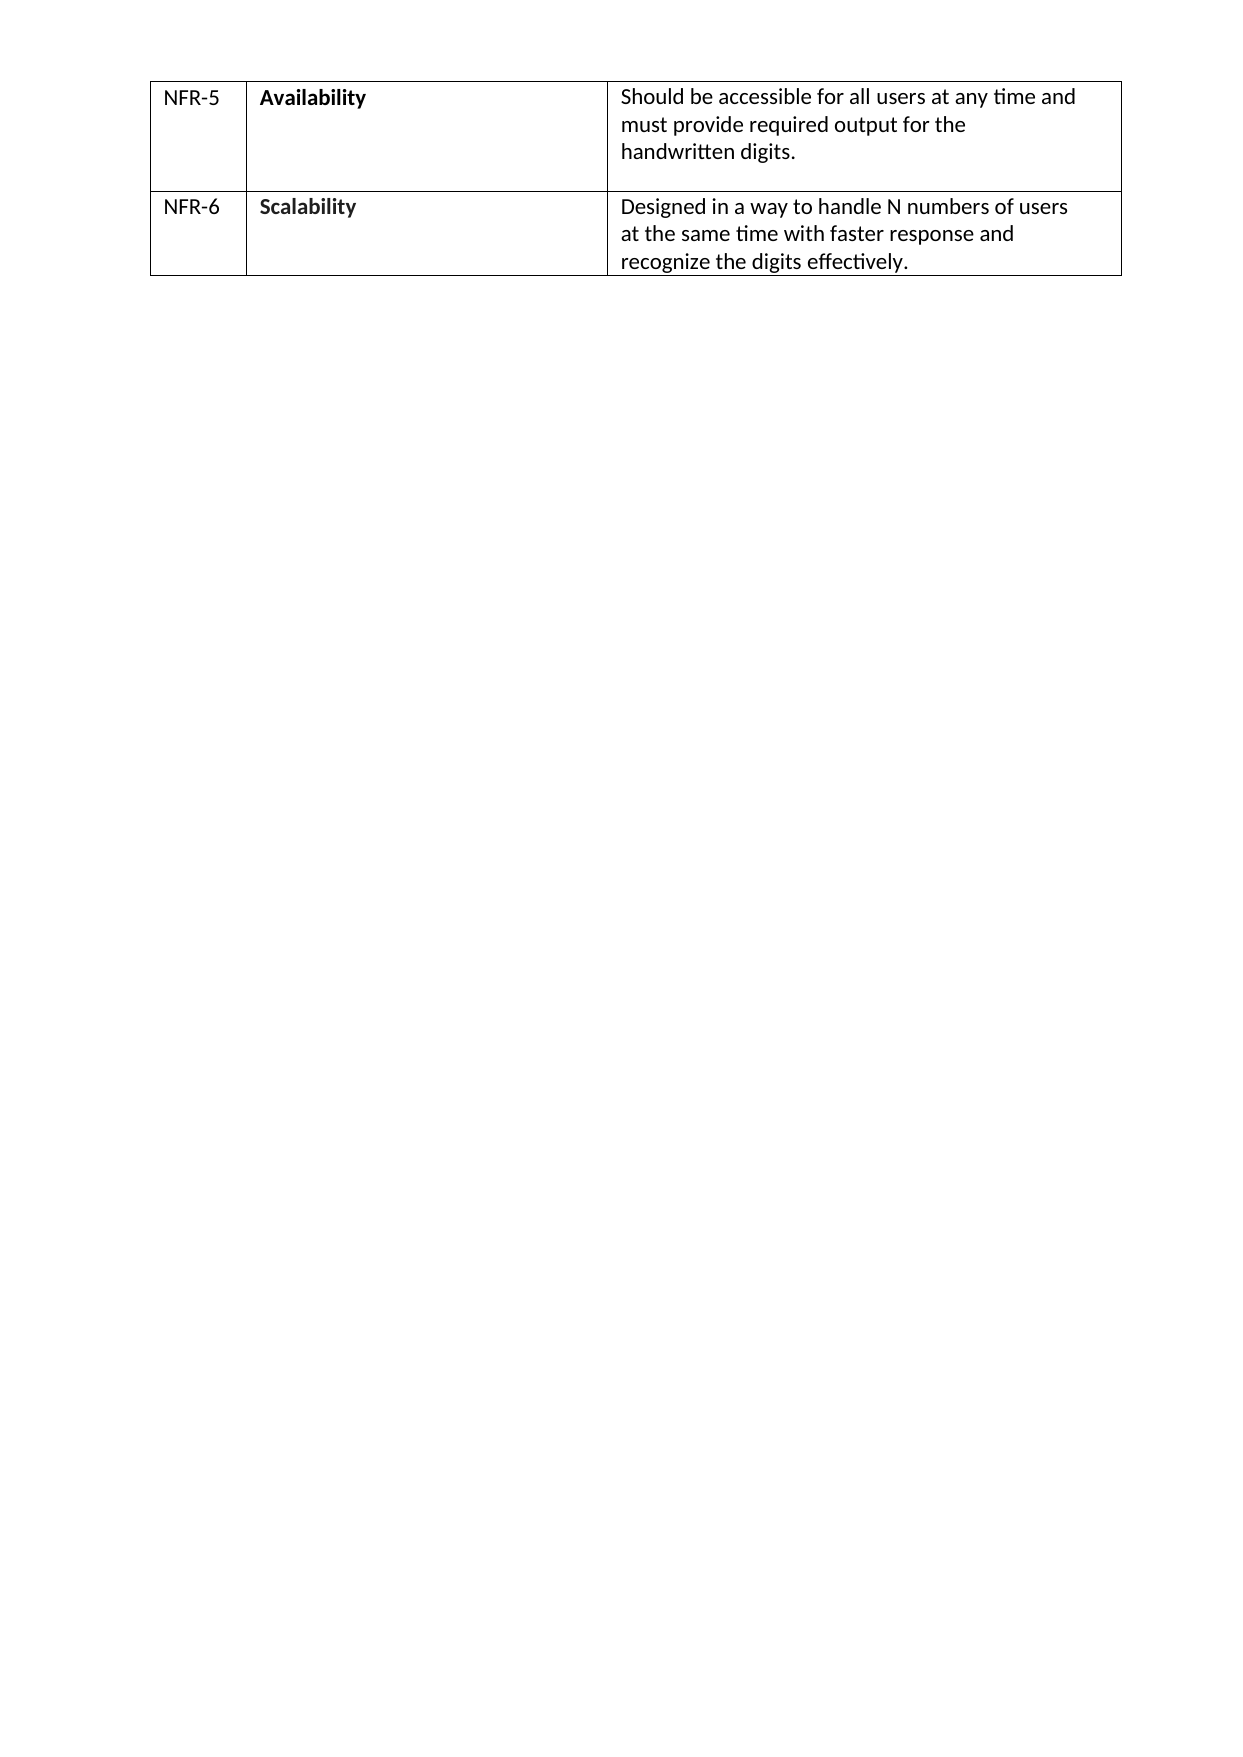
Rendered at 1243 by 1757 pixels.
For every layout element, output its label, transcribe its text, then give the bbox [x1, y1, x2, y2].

table_cell Scalability [247, 192, 607, 275]
table_cell Availability [247, 82, 607, 191]
table_cell NFR-5 [151, 82, 246, 191]
table_cell NFR-6 [151, 192, 246, 275]
table_cell Should be accessible for all users at any time and must provide required output for the handwritten digits. [608, 82, 1121, 191]
table_cell Designed in a way to handle N numbers of users at the same time with faster response and recognize the digits effectively. [608, 192, 1121, 275]
